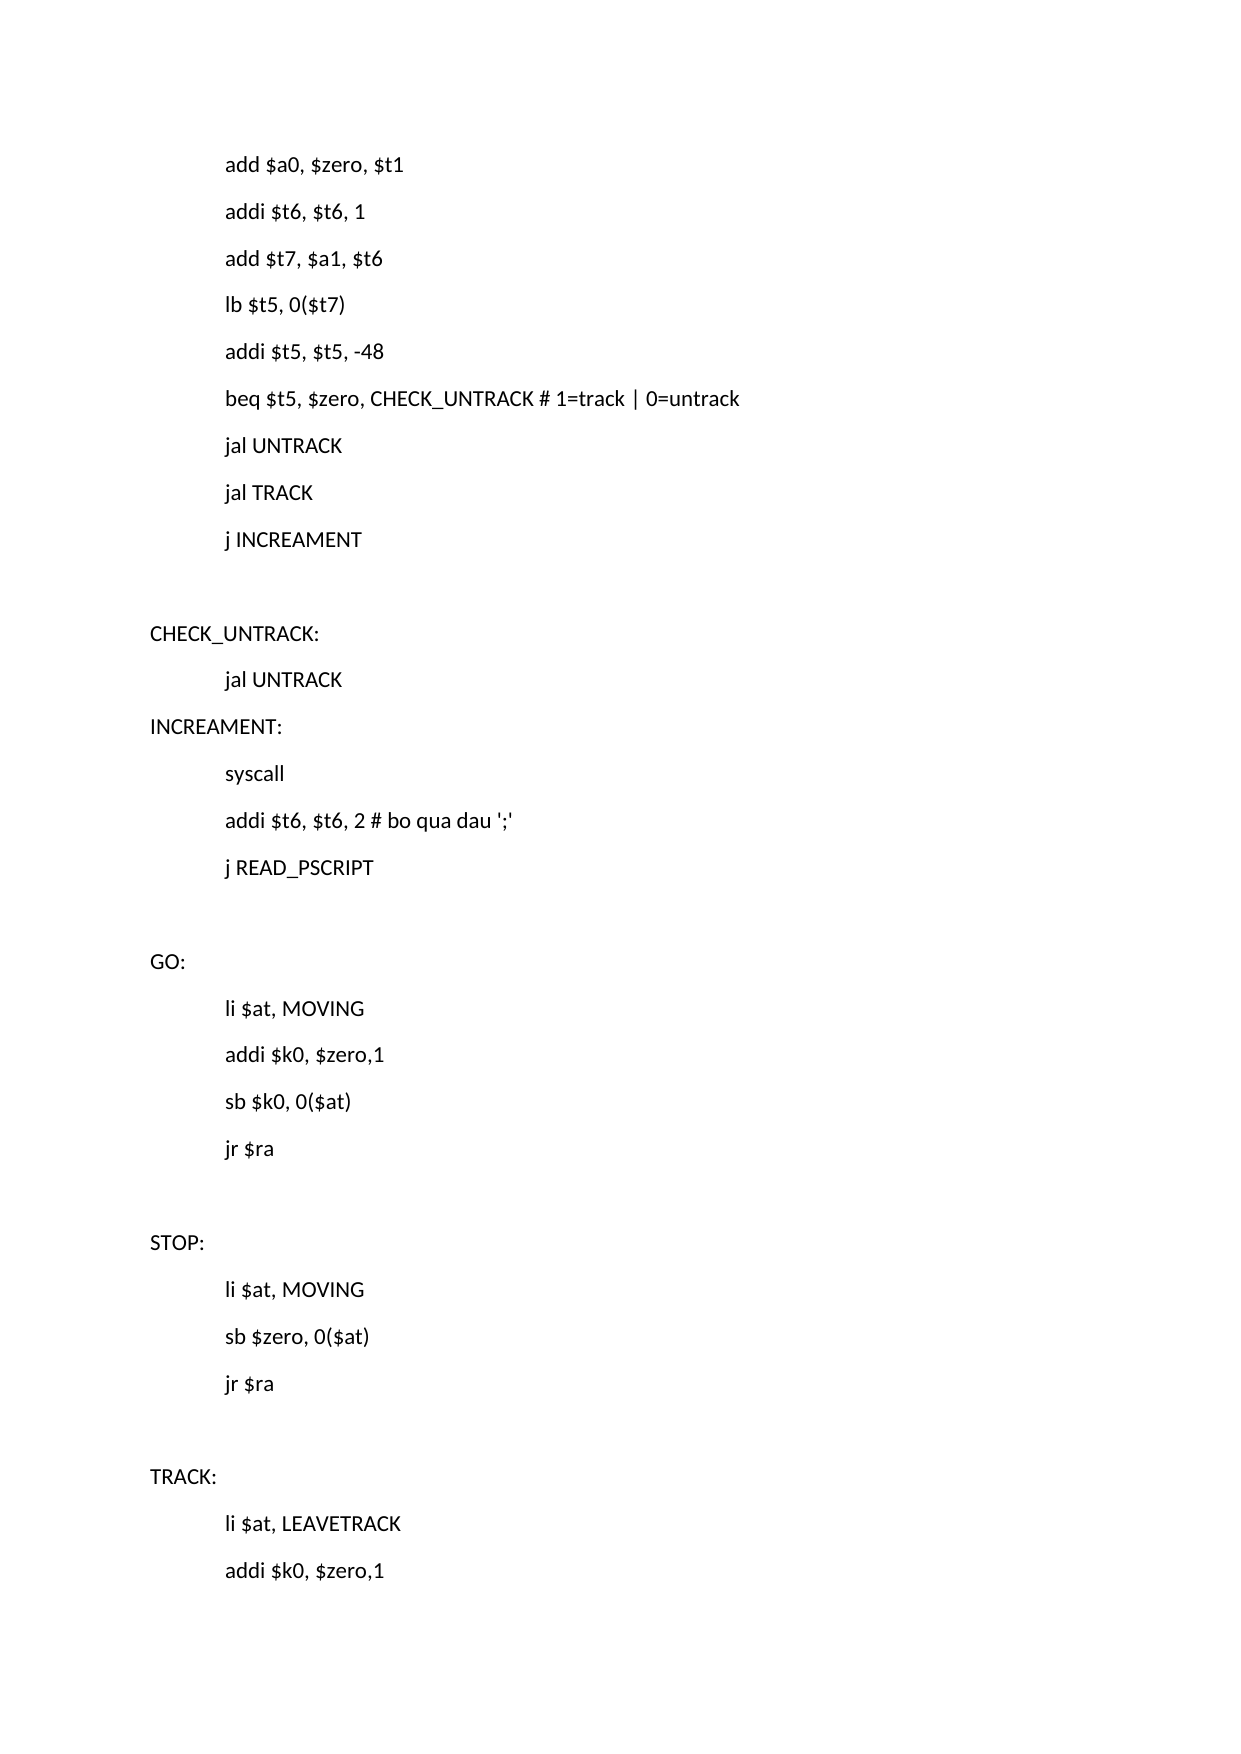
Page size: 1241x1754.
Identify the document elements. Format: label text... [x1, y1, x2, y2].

text jr $ra [150, 1134, 1090, 1162]
text li $at, MOVING [150, 994, 1090, 1022]
text jr $ra [150, 1369, 1090, 1397]
text GO: [150, 947, 1090, 975]
text INCREAMENT: [150, 712, 1090, 741]
text CHECK_UNTRACK: [150, 619, 1090, 647]
text beq $t5, $zero, CHECK_UNTRACK # 1=track | 0=untrack [150, 384, 1090, 412]
text add $t7, $a1, $t6 [150, 244, 1090, 272]
text jal UNTRACK [150, 666, 1090, 694]
text sb $zero, 0($at) [150, 1322, 1090, 1350]
text addi $t6, $t6, 1 [150, 197, 1090, 225]
text addi $k0, $zero,1 [150, 1556, 1090, 1584]
text TRACK: [150, 1462, 1090, 1491]
text addi $t5, $t5, -48 [150, 337, 1090, 366]
text j READ_PSCRIPT [150, 853, 1090, 881]
text j INCREAMENT [150, 525, 1090, 553]
text STOP: [150, 1228, 1090, 1256]
text sb $k0, 0($at) [150, 1087, 1090, 1116]
text jal TRACK [150, 478, 1090, 506]
text syscall [150, 759, 1090, 787]
text addi $k0, $zero,1 [150, 1041, 1090, 1069]
text jal UNTRACK [150, 431, 1090, 459]
text addi $t6, $t6, 2 # bo qua dau ';' [150, 806, 1090, 834]
text lb $t5, 0($t7) [150, 291, 1090, 319]
text li $at, LEAVETRACK [150, 1509, 1090, 1537]
text li $at, MOVING [150, 1275, 1090, 1303]
text add $a0, $zero, $t1 [150, 150, 1090, 178]
